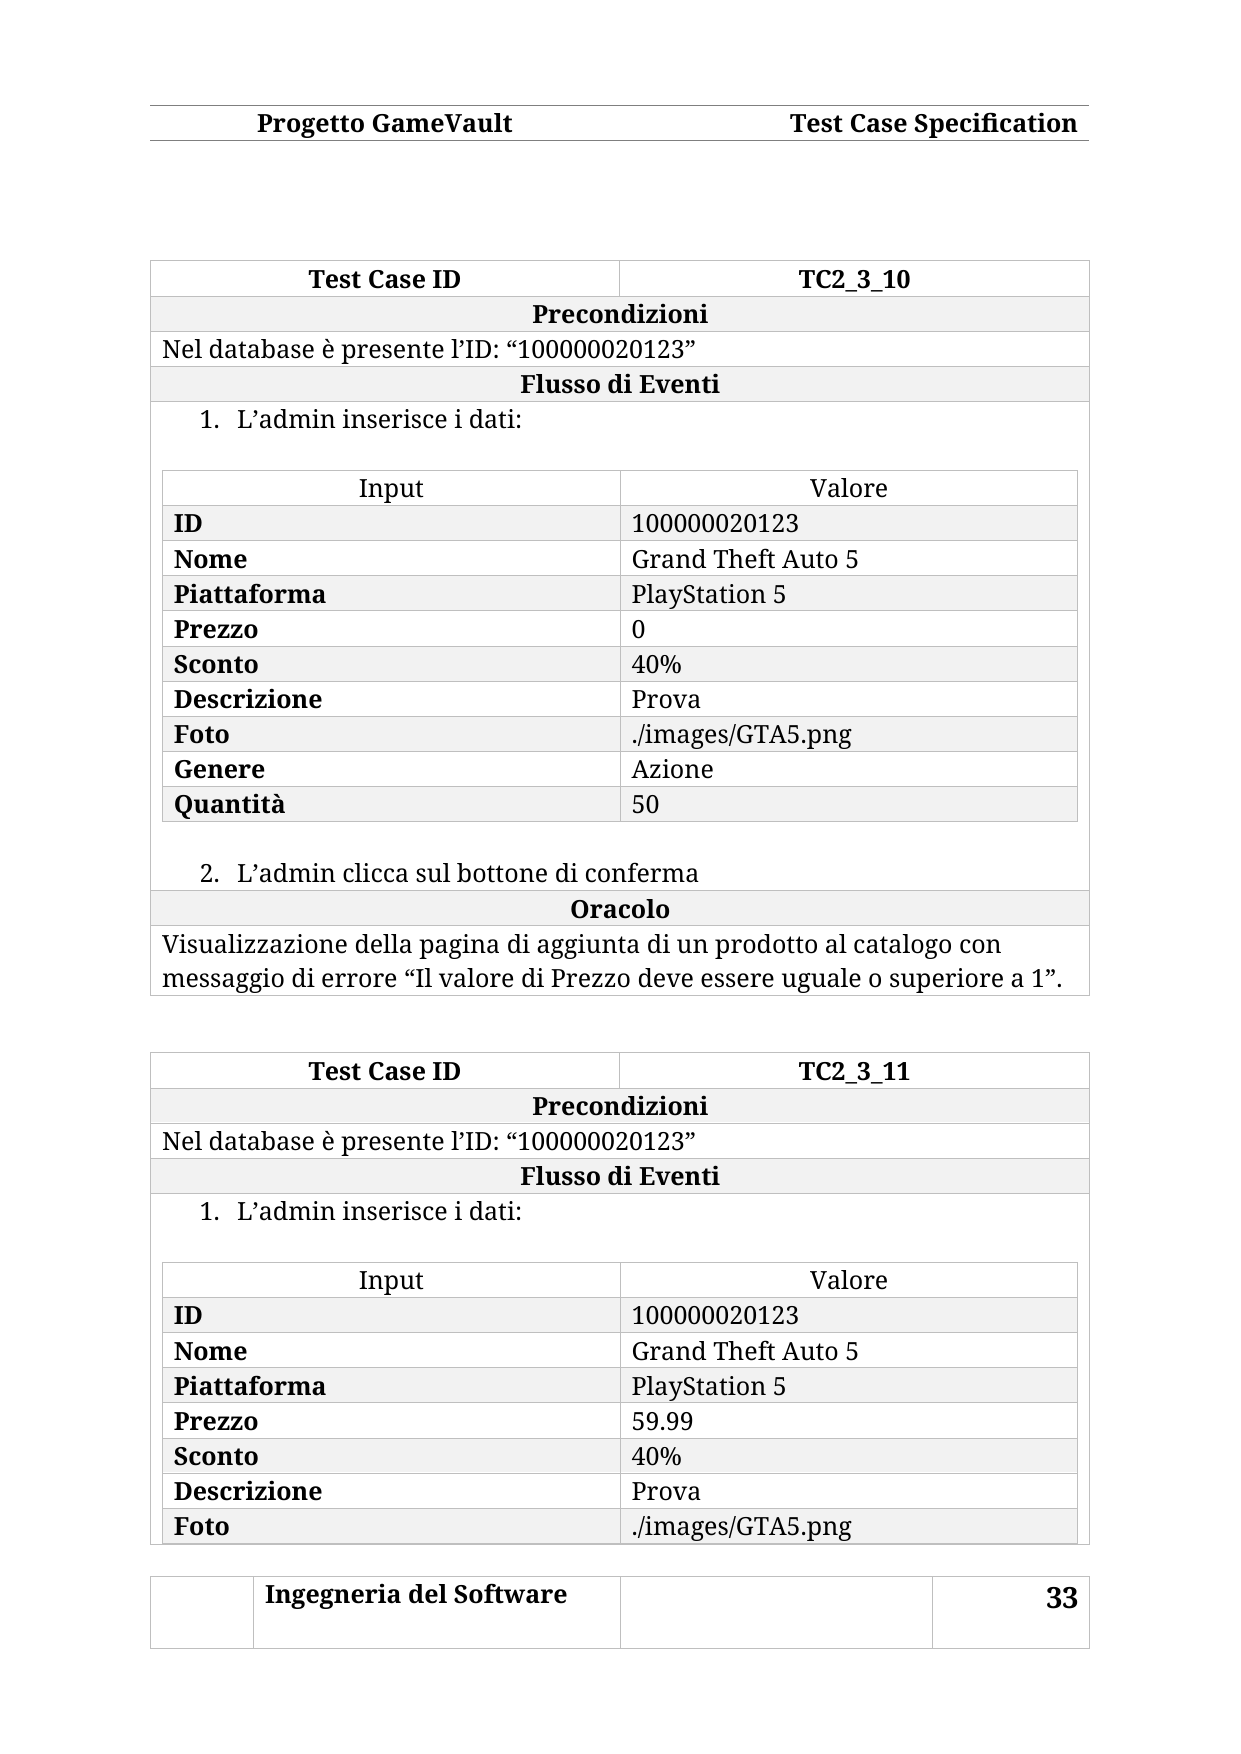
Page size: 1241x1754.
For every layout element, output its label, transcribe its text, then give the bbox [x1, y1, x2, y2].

table_cell Precondizioni [151, 297, 1089, 331]
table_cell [151, 1194, 1089, 1544]
table_cell Visualizzazione della pagina di aggiunta di un prodotto al catalogo con messaggio di errore “Il valore di Prezzo deve essere uguale o superiore a 1”. [151, 926, 1089, 994]
table_header TC2_3_11 [620, 1053, 1089, 1087]
table_cell Precondizioni [151, 1089, 1089, 1122]
table_cell Oracolo [151, 891, 1089, 925]
table_header Test Case ID [151, 261, 619, 296]
table_cell Flusso di Eventi [151, 1159, 1089, 1193]
table_header TC2_3_10 [620, 261, 1089, 296]
table_cell Nel database è presente l’ID: “100000020123” [151, 1124, 1089, 1158]
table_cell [151, 402, 1089, 890]
table_header Test Case ID [151, 1053, 619, 1087]
table_cell Nel database è presente l’ID: “100000020123” [151, 332, 1089, 366]
table_cell Flusso di Eventi [151, 367, 1089, 401]
